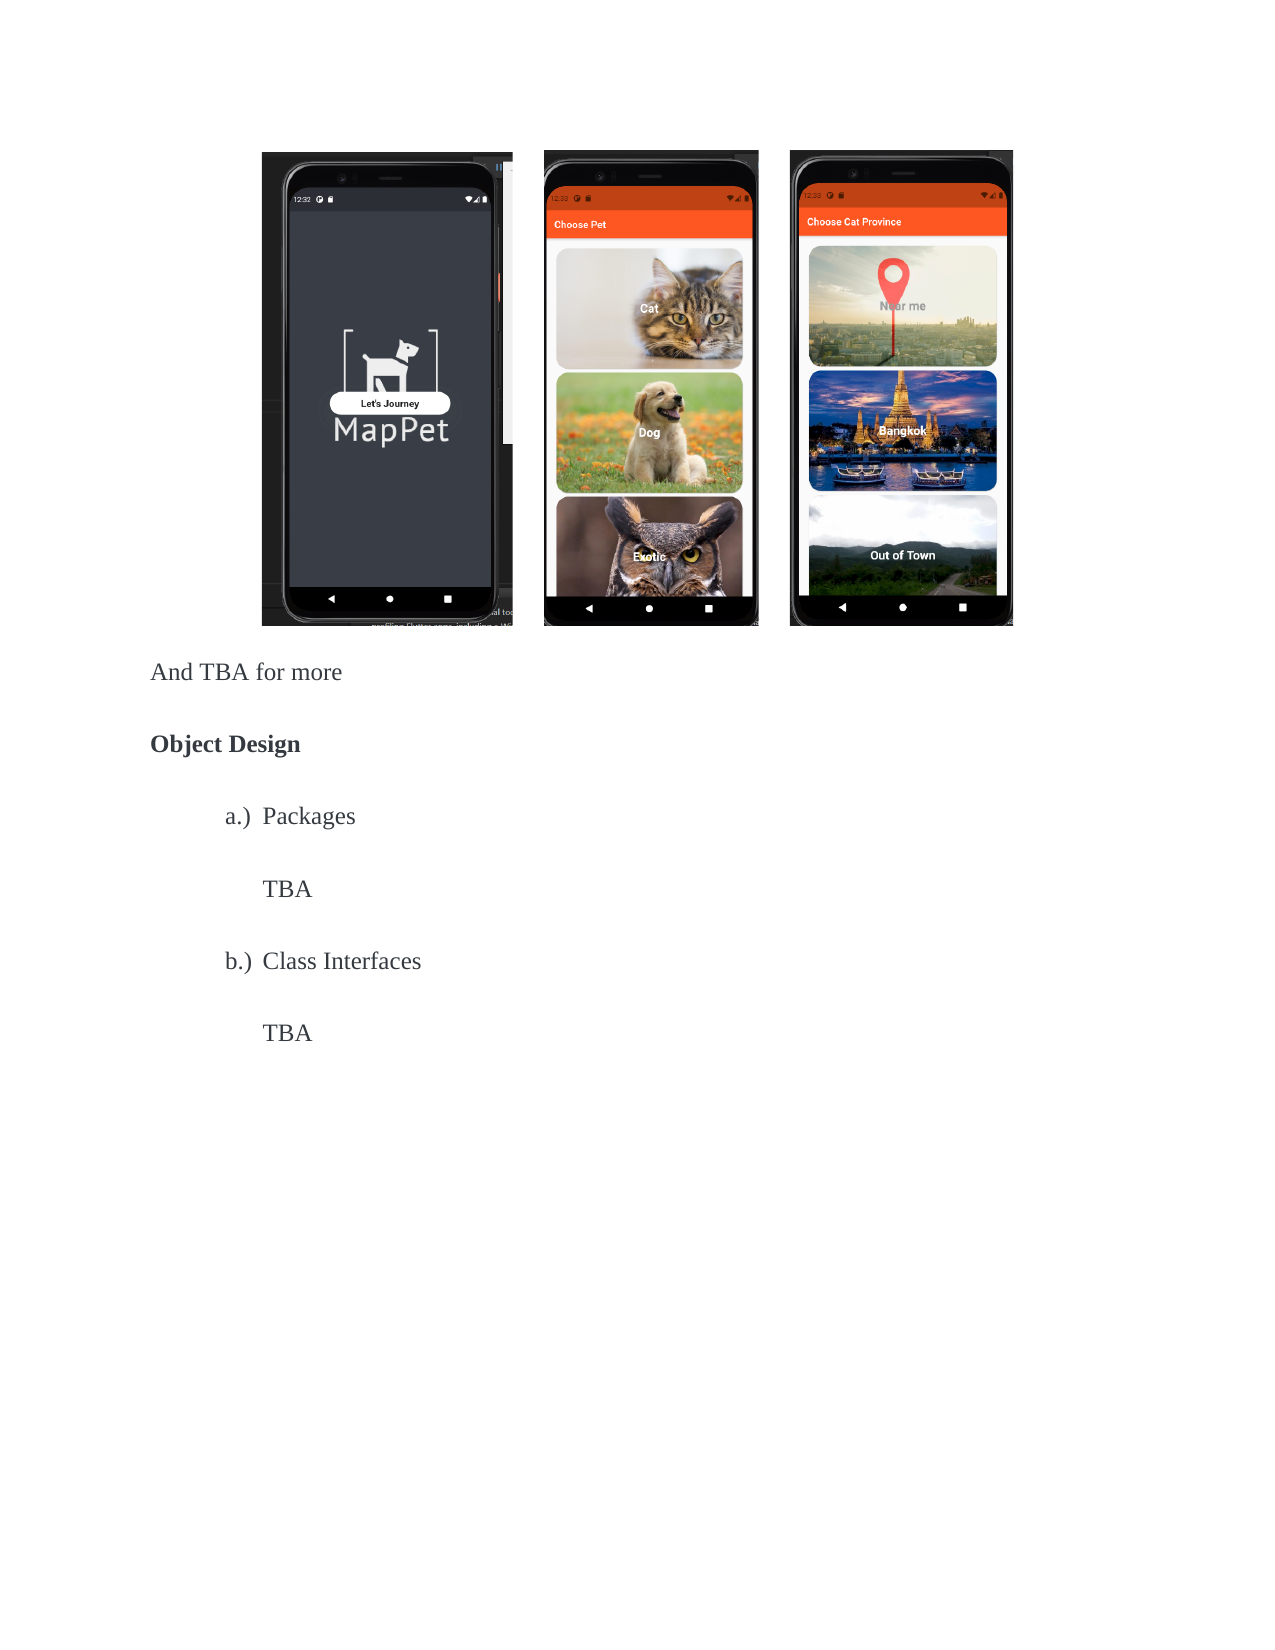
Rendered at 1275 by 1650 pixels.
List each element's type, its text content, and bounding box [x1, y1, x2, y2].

list Packages [225, 801, 1125, 830]
text Object Design [150, 729, 1125, 758]
list Class Interfaces [225, 946, 1125, 975]
text TBA [262, 1018, 1125, 1047]
text And TBA for more [150, 657, 1125, 686]
picture [789, 150, 1014, 626]
text TBA [262, 874, 1125, 902]
picture [261, 152, 513, 626]
picture [544, 150, 759, 626]
